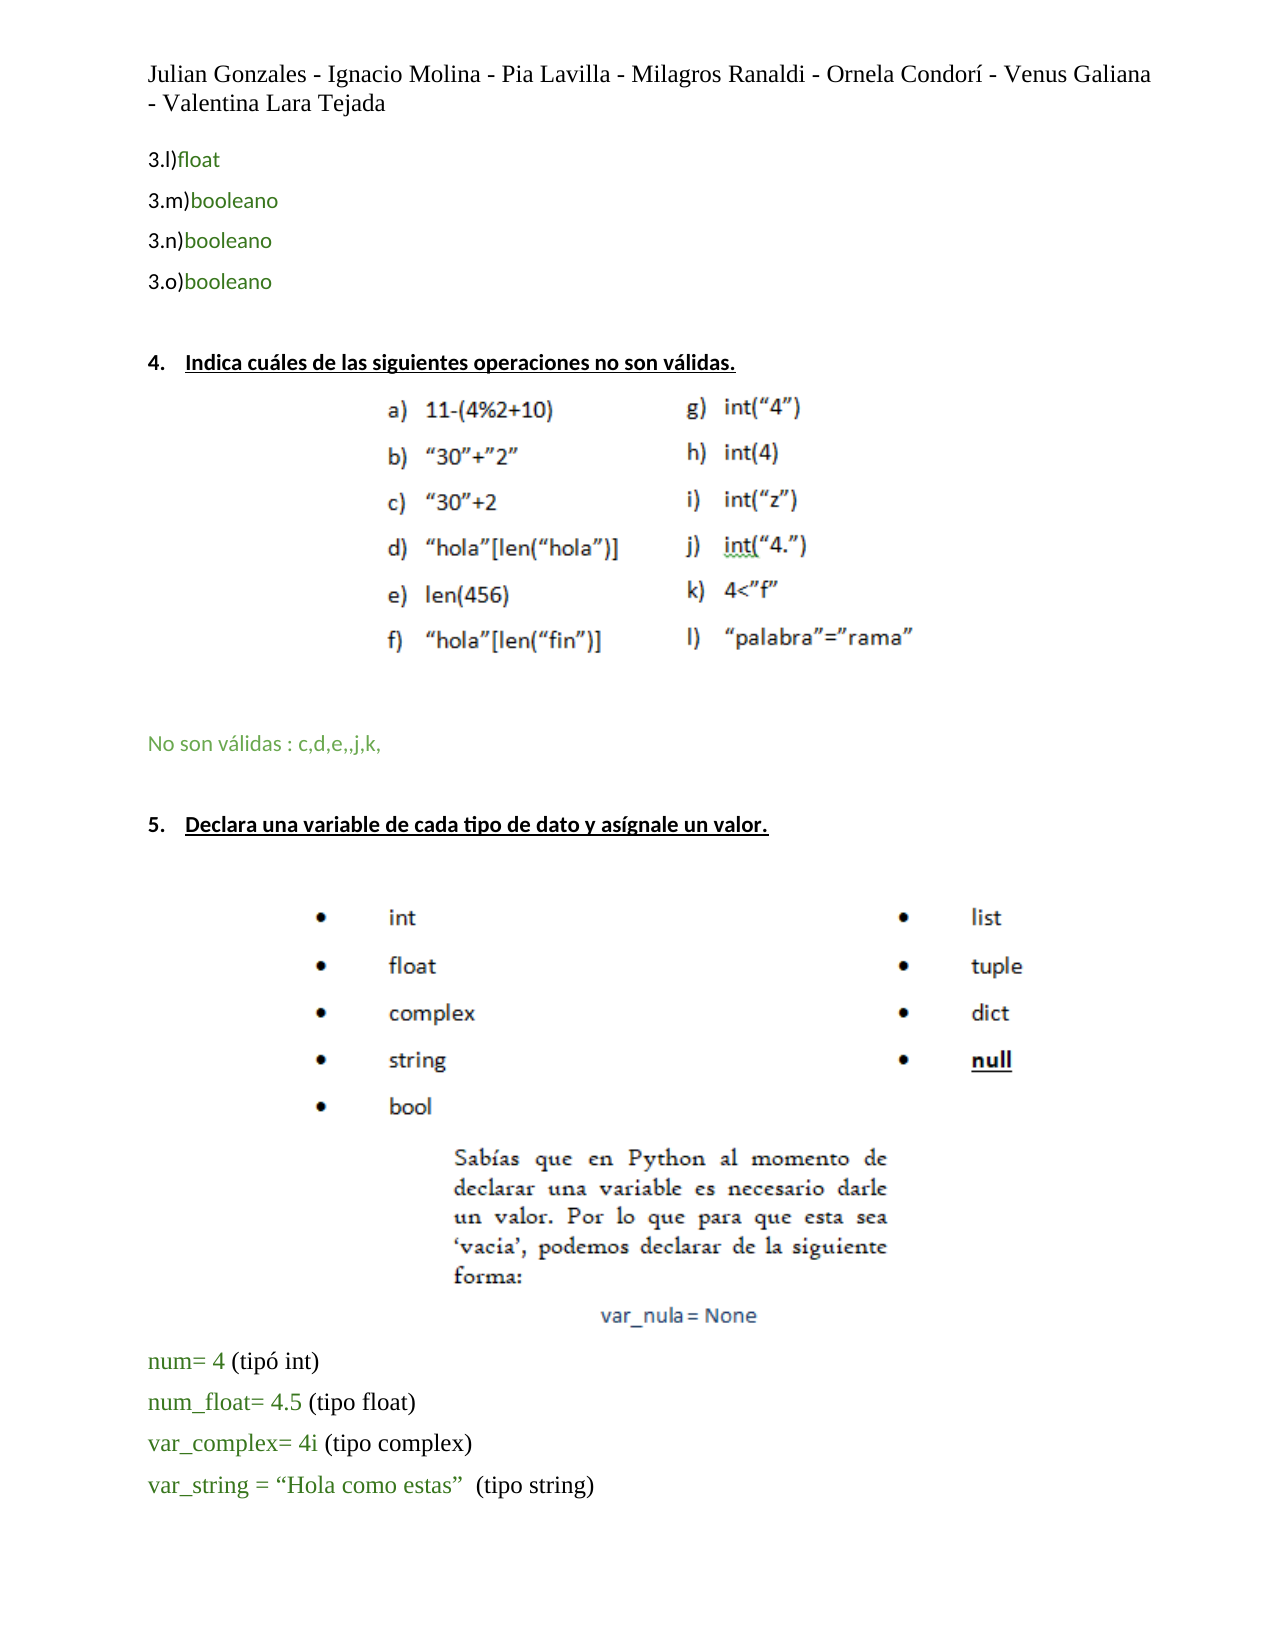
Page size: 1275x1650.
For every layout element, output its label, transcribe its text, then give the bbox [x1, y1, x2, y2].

text 3.m)booleano [148, 186, 1157, 214]
text var_string = “Hola como estas” (tipo string) [148, 1470, 1157, 1498]
picture [303, 891, 1039, 1334]
text var_complex= 4i (tipo complex) [148, 1428, 1157, 1457]
text No son válidas : c,d,e,,j,k, [148, 728, 1157, 757]
list Declara una variable de cada tipo de dato y asígnale un valor. [148, 810, 1157, 838]
text 3.o)booleano [148, 267, 1157, 295]
list Indica cuáles de las siguientes operaciones no son válidas. [148, 348, 1157, 376]
picture [380, 388, 925, 675]
text 3.l)float [148, 145, 1157, 173]
text num= 4 (tipó int) [148, 1346, 1157, 1375]
text num_float= 4.5 (tipo float) [148, 1387, 1157, 1416]
text 3.n)booleano [148, 226, 1157, 254]
